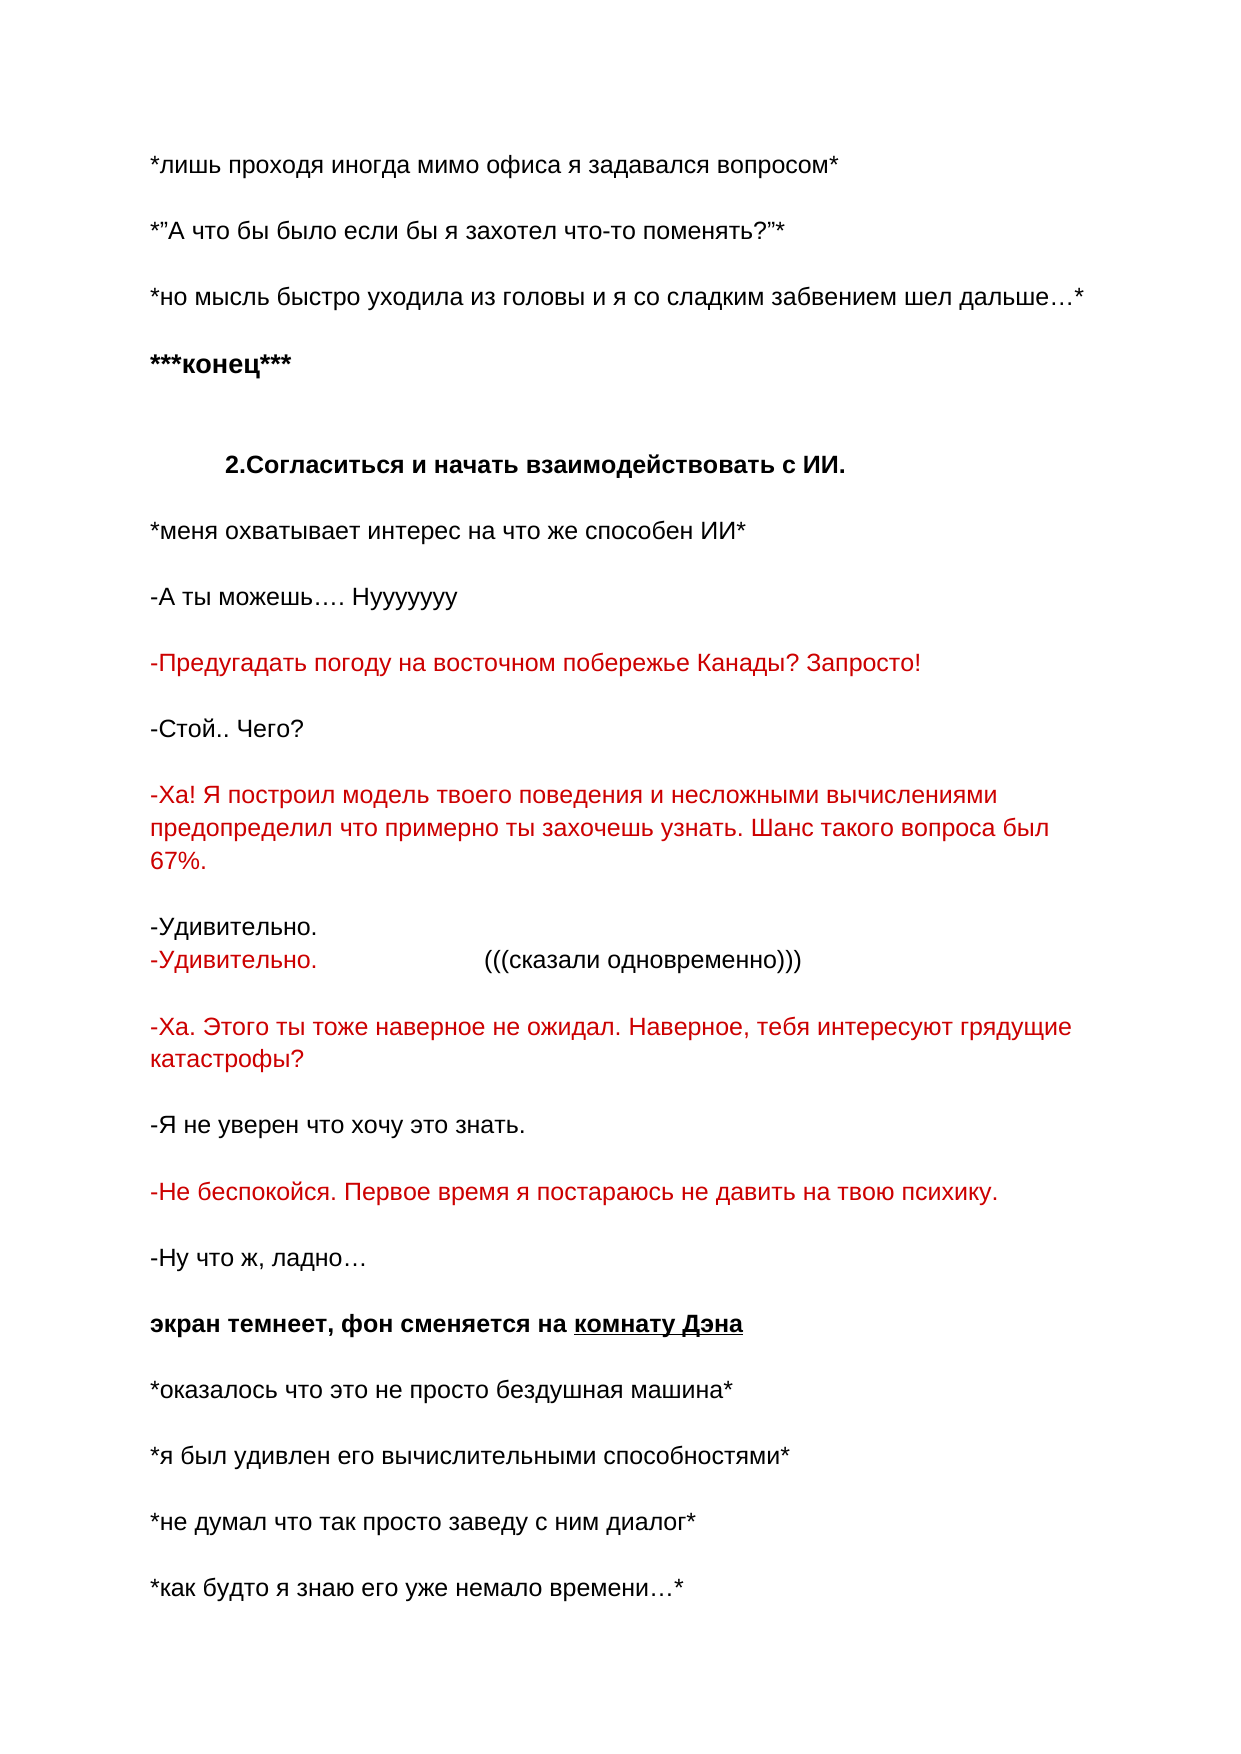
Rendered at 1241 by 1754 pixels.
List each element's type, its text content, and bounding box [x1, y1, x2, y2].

text экран темнеет, фон сменяется на комнату Дэна [150, 1309, 1090, 1337]
text -Ха! Я построил модель твоего поведения и несложными вычислениями предопределил что примерно ты захочешь узнать. Шанс такого вопроса был 67%. [150, 780, 1090, 875]
text -Я не уверен что хочу это знать. -Не беспокойся. Первое время я постараюсь не давить на твою психику. -Ну что ж, ладно… [150, 1111, 1090, 1271]
text *оказалось что это не просто бездушная машина* *я был удивлен его вычислительными способностями* *не думал что так просто заведу с ним диалог* [150, 1375, 1090, 1536]
text 2.Согласиться и начать взаимодействовать с ИИ. [150, 450, 1090, 479]
text -Удивительно. [150, 912, 1090, 941]
text ***конец*** [150, 348, 1090, 379]
text -Стой.. Чего? [150, 714, 1090, 743]
text -А ты можешь…. Нууууууу -Предугадать погоду на восточном побережье Канады? Запросто! [150, 582, 1090, 677]
text -Удивительно. (((сказали одновременно))) [150, 945, 1090, 974]
text *но мысль быстро уходила из головы и я со сладким забвением шел дальше…* [150, 282, 1090, 311]
text -Ха. Этого ты тоже наверное не ожидал. Наверное, тебя интересуют грядущие катастрофы? [150, 1011, 1090, 1073]
text *как будто я знаю его уже немало времени…* [150, 1573, 1090, 1602]
text *меня охватывает интерес на что же способен ИИ* [150, 483, 1090, 545]
text *”А что бы было если бы я захотел что-то поменять?”* [150, 216, 1090, 245]
text *лишь проходя иногда мимо офиса я задавался вопросом* [150, 150, 1090, 179]
